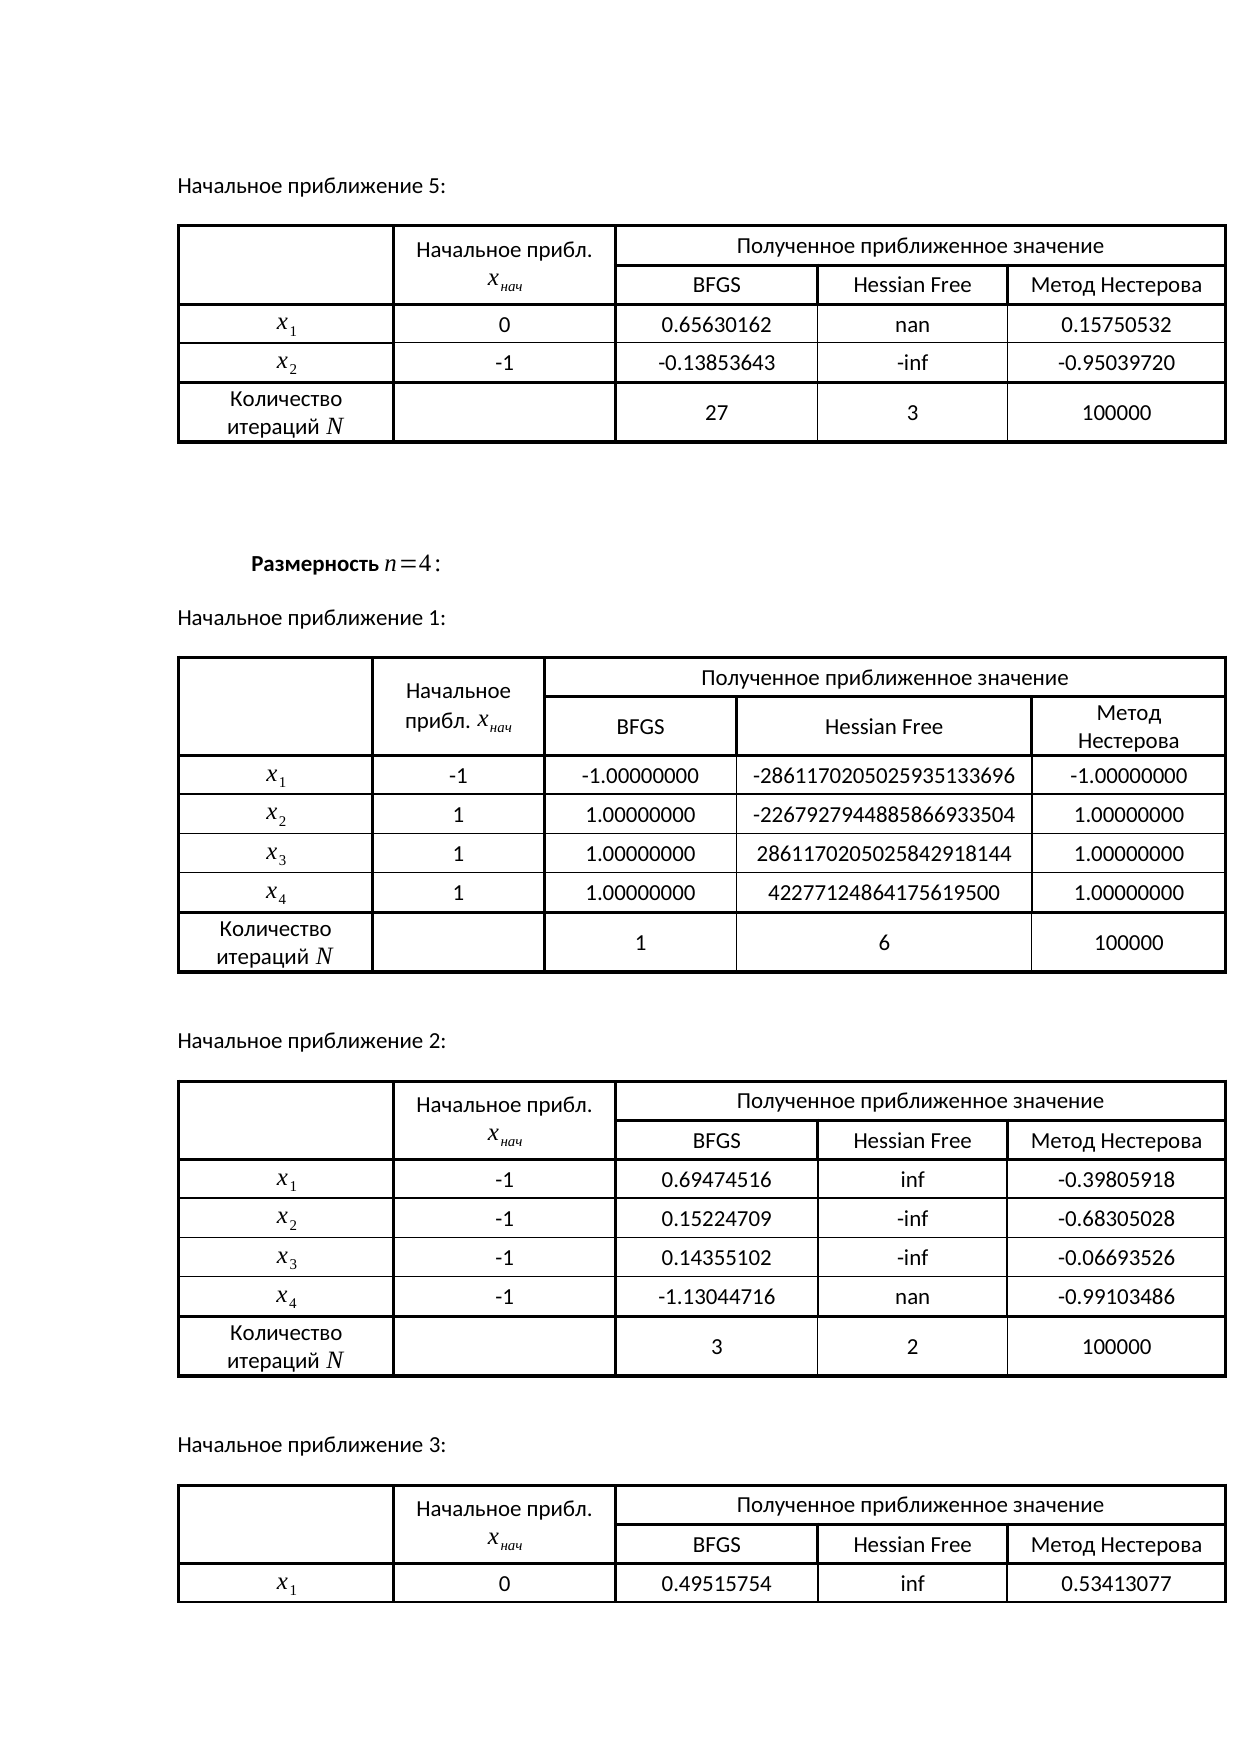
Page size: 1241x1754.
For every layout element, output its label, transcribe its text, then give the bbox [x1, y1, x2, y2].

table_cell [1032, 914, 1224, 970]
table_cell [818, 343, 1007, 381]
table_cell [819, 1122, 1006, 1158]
text Начальное приближение 5: [177, 171, 1152, 199]
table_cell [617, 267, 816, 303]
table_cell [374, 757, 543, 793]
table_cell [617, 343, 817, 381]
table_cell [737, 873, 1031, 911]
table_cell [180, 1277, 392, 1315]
text Размерность [177, 549, 1152, 578]
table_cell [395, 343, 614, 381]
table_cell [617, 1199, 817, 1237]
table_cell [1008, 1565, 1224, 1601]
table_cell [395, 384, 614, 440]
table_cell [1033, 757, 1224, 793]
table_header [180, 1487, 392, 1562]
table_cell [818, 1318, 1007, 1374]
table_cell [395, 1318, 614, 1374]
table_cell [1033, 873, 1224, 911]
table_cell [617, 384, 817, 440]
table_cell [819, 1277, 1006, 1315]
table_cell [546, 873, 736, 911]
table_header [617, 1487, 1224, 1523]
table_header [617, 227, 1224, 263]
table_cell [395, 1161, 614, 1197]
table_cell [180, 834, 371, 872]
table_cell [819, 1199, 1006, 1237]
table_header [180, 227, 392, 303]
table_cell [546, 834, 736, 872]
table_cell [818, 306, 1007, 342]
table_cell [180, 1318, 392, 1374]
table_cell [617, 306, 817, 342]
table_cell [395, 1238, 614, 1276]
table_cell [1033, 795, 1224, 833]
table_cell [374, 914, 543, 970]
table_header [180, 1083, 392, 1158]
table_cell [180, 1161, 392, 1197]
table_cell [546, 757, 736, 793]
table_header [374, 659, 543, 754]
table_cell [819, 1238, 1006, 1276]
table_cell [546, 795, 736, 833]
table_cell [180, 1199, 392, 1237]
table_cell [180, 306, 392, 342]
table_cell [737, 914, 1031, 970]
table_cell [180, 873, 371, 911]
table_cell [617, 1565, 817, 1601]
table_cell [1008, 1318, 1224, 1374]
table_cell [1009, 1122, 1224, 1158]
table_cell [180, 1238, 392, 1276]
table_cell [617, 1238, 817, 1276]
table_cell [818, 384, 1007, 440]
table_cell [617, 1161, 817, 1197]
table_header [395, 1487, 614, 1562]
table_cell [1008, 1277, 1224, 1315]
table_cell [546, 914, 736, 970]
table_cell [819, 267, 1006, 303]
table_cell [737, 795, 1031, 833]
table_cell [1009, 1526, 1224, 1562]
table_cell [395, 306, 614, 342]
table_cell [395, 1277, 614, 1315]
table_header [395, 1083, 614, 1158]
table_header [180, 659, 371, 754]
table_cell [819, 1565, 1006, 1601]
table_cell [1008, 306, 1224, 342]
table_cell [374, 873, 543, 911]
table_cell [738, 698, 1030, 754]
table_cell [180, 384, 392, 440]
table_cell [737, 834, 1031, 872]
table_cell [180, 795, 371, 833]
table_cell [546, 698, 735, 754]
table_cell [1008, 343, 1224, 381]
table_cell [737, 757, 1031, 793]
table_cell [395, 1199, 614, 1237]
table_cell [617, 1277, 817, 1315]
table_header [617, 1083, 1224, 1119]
text Начальное приближение 2: [177, 1026, 1152, 1054]
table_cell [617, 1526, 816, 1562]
text Начальное приближение 3: [177, 1430, 1152, 1458]
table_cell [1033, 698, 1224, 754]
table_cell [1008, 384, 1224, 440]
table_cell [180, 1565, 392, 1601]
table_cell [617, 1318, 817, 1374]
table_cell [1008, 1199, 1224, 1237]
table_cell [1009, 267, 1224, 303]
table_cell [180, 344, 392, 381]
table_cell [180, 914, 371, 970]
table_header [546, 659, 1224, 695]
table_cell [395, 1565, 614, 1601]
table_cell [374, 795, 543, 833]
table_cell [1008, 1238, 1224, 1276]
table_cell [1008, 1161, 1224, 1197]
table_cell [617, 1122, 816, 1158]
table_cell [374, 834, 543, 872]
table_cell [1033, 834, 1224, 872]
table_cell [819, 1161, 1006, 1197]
text Начальное приближение 1: [177, 603, 1152, 631]
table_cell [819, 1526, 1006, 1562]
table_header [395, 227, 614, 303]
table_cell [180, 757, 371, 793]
